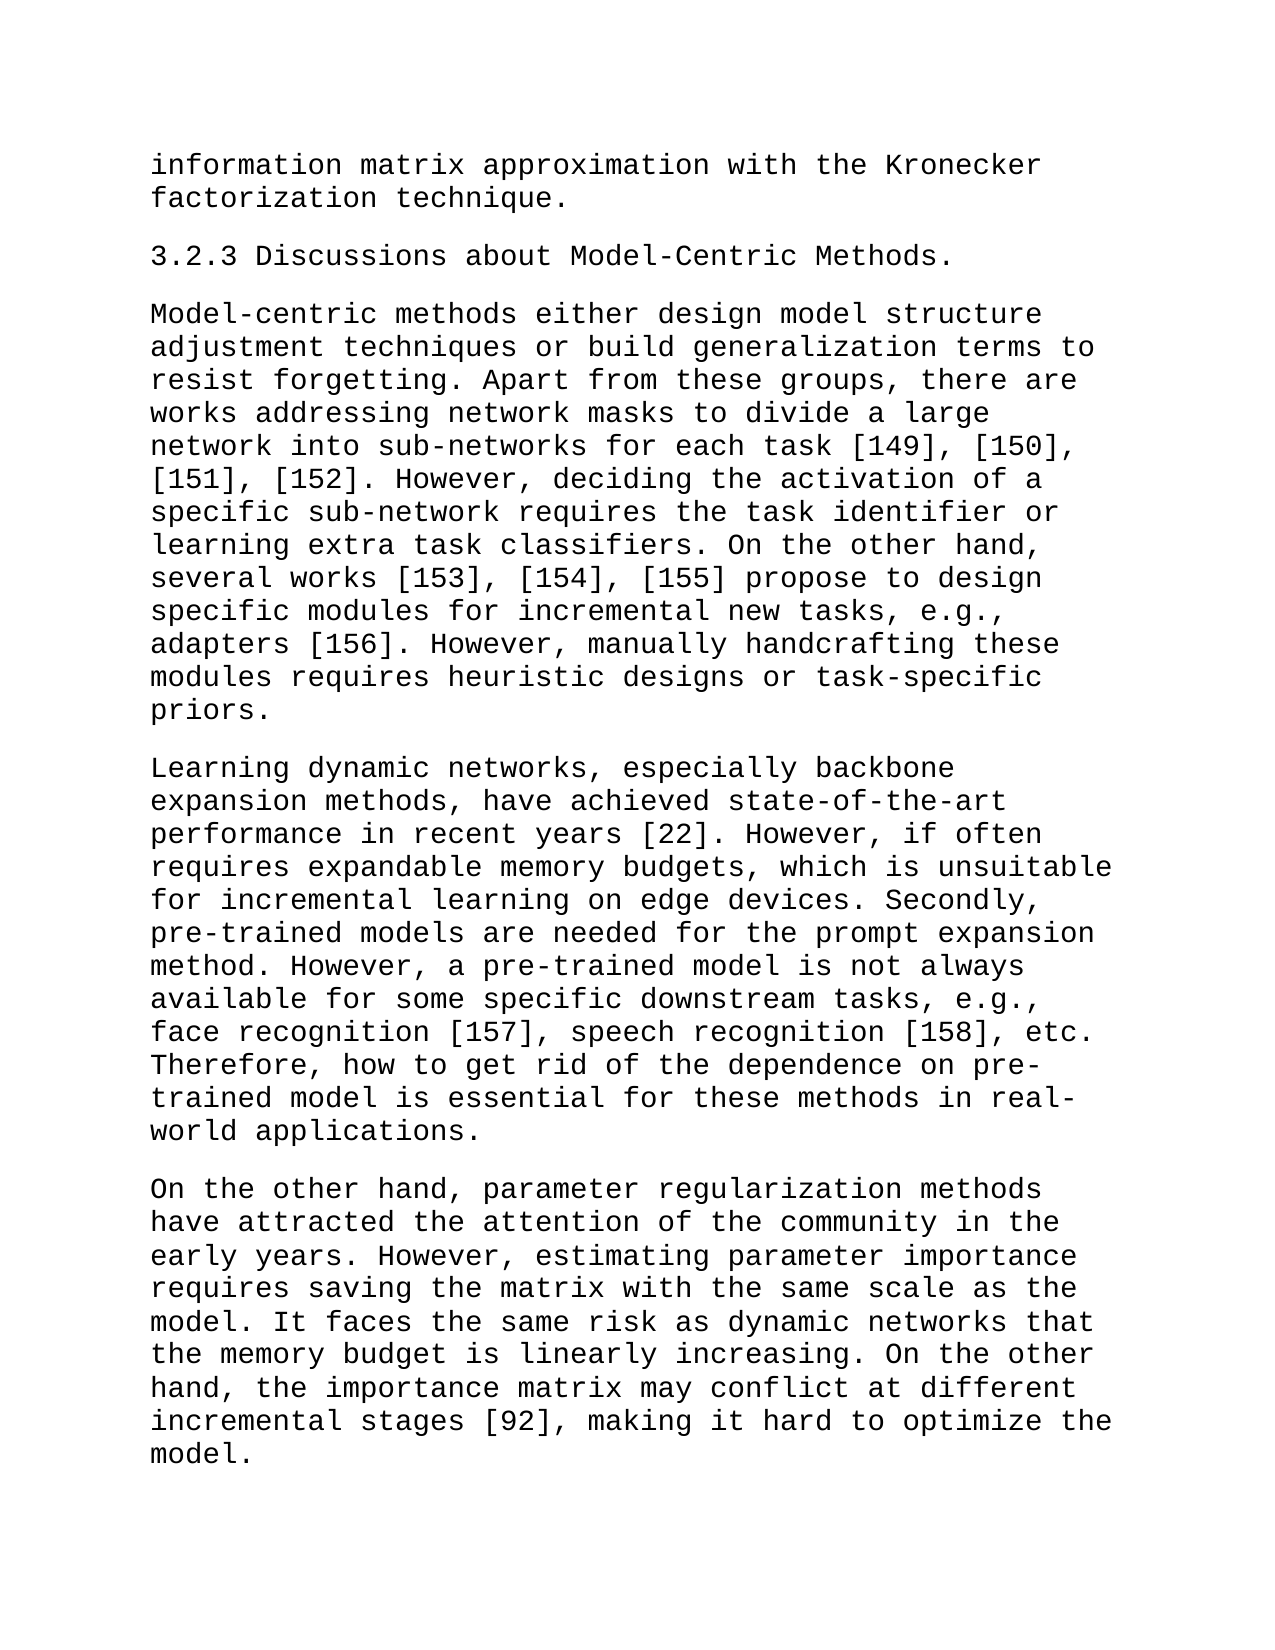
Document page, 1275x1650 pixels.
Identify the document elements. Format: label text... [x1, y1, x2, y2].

text 3.2.3 Discussions about Model-Centric Methods. [150, 241, 1125, 274]
text Model-centric methods either design model structure adjustment techniques or build generalization terms to resist forgetting. Apart from these groups, there are works addressing network masks to divide a large network into sub-networks for each task [149], [150], [151], [152]. However, deciding the activation of a specific sub-network requires the task identifier or learning extra task classifiers. On the other hand, several works [153], [154], [155] propose to design specific modules for incremental new tasks, e.g., adapters [156]. However, manually handcrafting these modules requires heuristic designs or task-specific priors. [150, 299, 1125, 728]
text Learning dynamic networks, especially backbone expansion methods, have achieved state-of-the-art performance in recent years [22]. However, if often requires expandable memory budgets, which is unsuitable for incremental learning on edge devices. Secondly, pre-trained models are needed for the prompt expansion method. However, a pre-trained model is not always available for some specific downstream tasks, e.g., face recognition [157], speech recognition [158], etc. Therefore, how to get rid of the dependence on pre-trained model is essential for these methods in real-world applications. [150, 753, 1125, 1149]
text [150, 150, 1125, 216]
text On the other hand, parameter regularization methods have attracted the attention of the community in the early years. However, estimating parameter importance requires saving the matrix with the same scale as the model. It faces the same risk as dynamic networks that the memory budget is linearly increasing. On the other hand, the importance matrix may conflict at different incremental stages [92], making it hard to optimize the model. [150, 1174, 1125, 1472]
